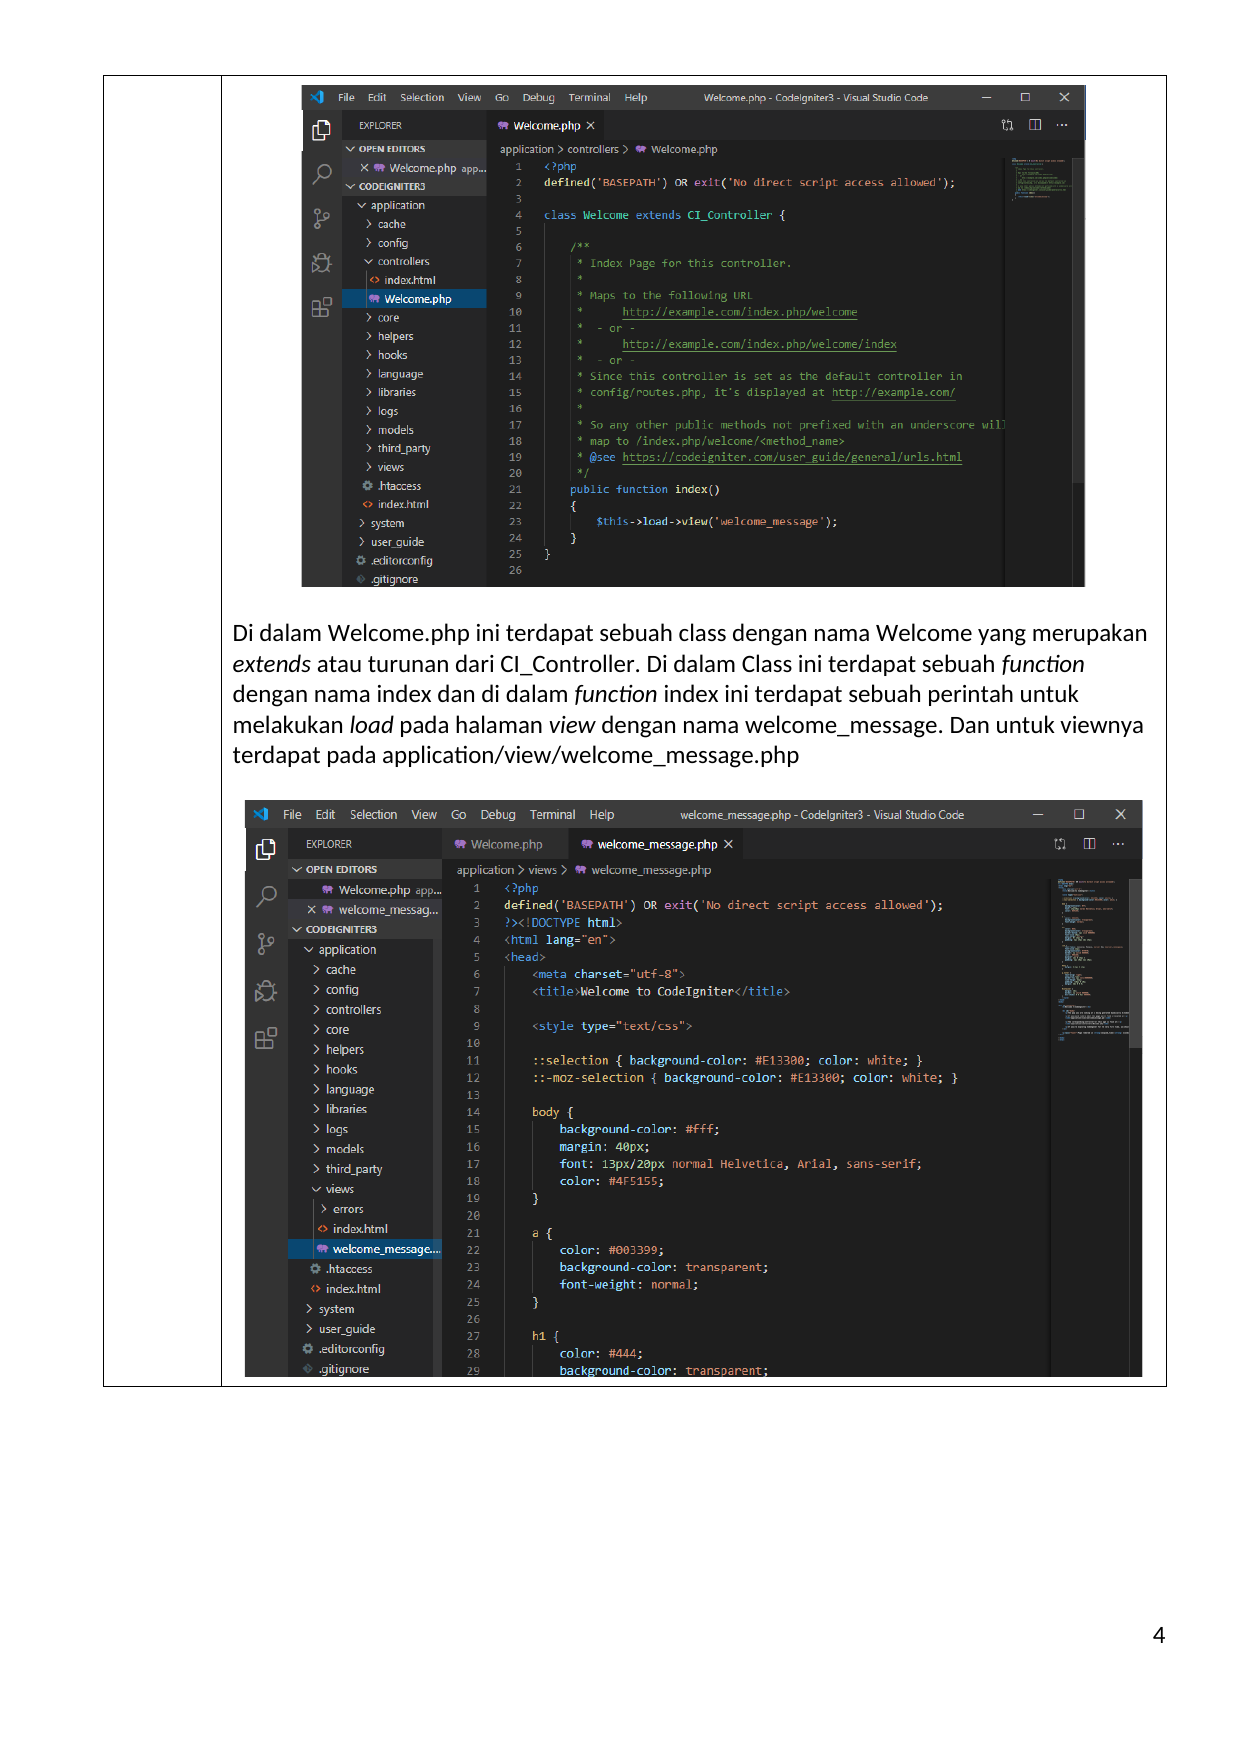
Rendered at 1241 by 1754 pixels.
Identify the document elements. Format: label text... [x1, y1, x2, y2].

table_cell 2 [104, 76, 221, 1386]
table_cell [222, 76, 1166, 1386]
picture [301, 85, 1086, 587]
picture [244, 800, 1143, 1377]
